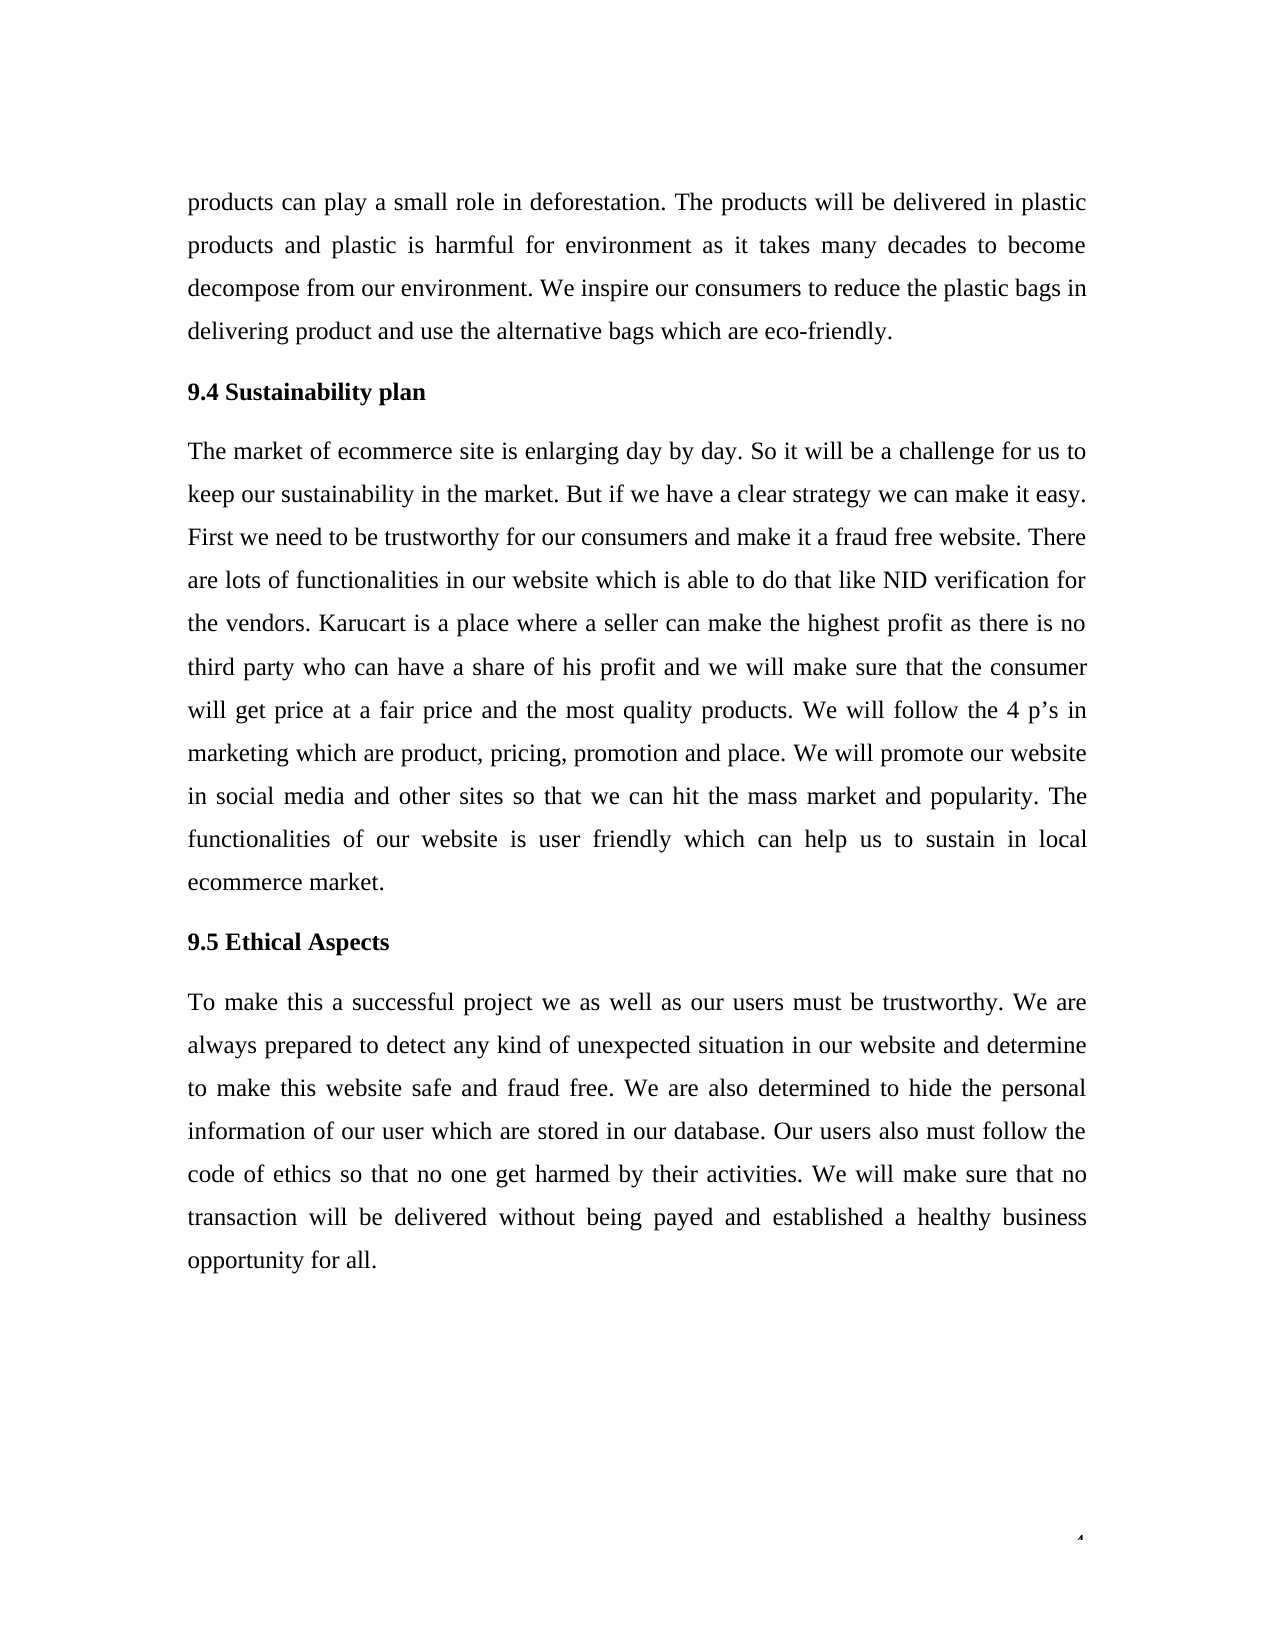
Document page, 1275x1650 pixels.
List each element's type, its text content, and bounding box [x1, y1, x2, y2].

text products can play a small role in deforestation. The products will be delivered in plastic products and plastic is harmful for environment as it takes many decades to become decompose from our environment. We inspire our consumers to reduce the plastic bags in delivering product and use the alternative bags which are eco-friendly. [187, 187, 1087, 345]
text To make this a successful project we as well as our users must be trustworthy. We are always prepared to detect any kind of unexpected situation in our website and determine to make this website safe and fraud free. We are also determined to hide the personal information of our user which are stored in our database. Our users also must follow the code of ethics so that no one get harmed by their activities. We will make sure that no transaction will be delivered without being payed and established a healthy business opportunity for all. [187, 987, 1088, 1274]
subtitle Ethical Aspects [187, 927, 1100, 956]
text The market of ecommerce site is enlarging day by day. So it will be a challenge for us to keep our sustainability in the market. But if we have a clear strategy we can make it easy. First we need to be trustworthy for our consumers and make it a fraud free website. There are lots of functionalities in our website which is able to do that like NID verification for the vendors. Karucart is a place where a seller can make the highest profit as there is no third party who can have a share of his profit and we will make sure that the consumer will get price at a fair price and the most quality products. We will follow the 4 p’s in marketing which are product, pricing, promotion and place. We will promote our website in social media and other sites so that we can hit the mass market and popularity. The functionalities of our website is user friendly which can help us to sustain in local ecommerce market. [187, 436, 1088, 896]
subtitle Sustainability plan [187, 377, 1100, 405]
